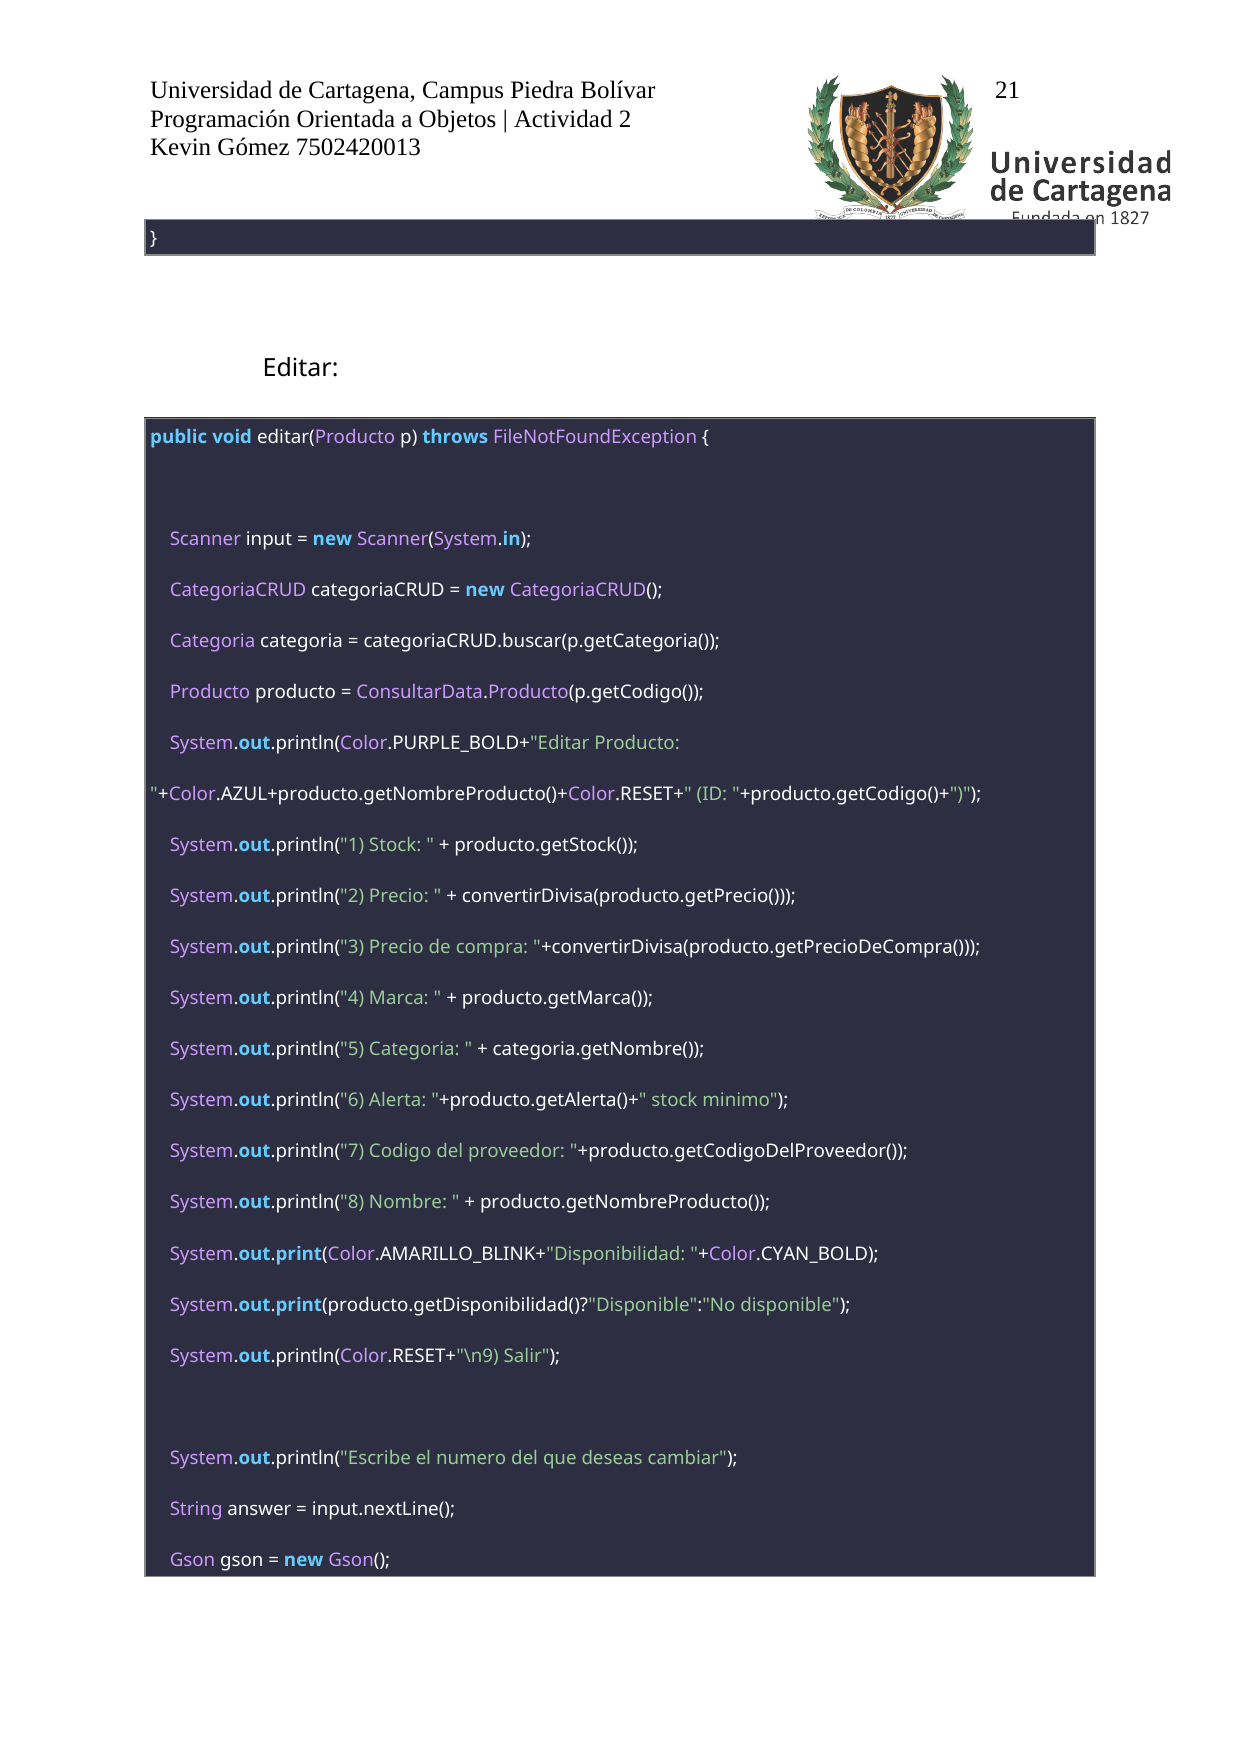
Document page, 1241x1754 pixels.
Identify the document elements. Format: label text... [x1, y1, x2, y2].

picture [807, 75, 1171, 234]
text Editar: [262, 349, 1090, 383]
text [146, 419, 1094, 1576]
text } [146, 220, 1094, 254]
